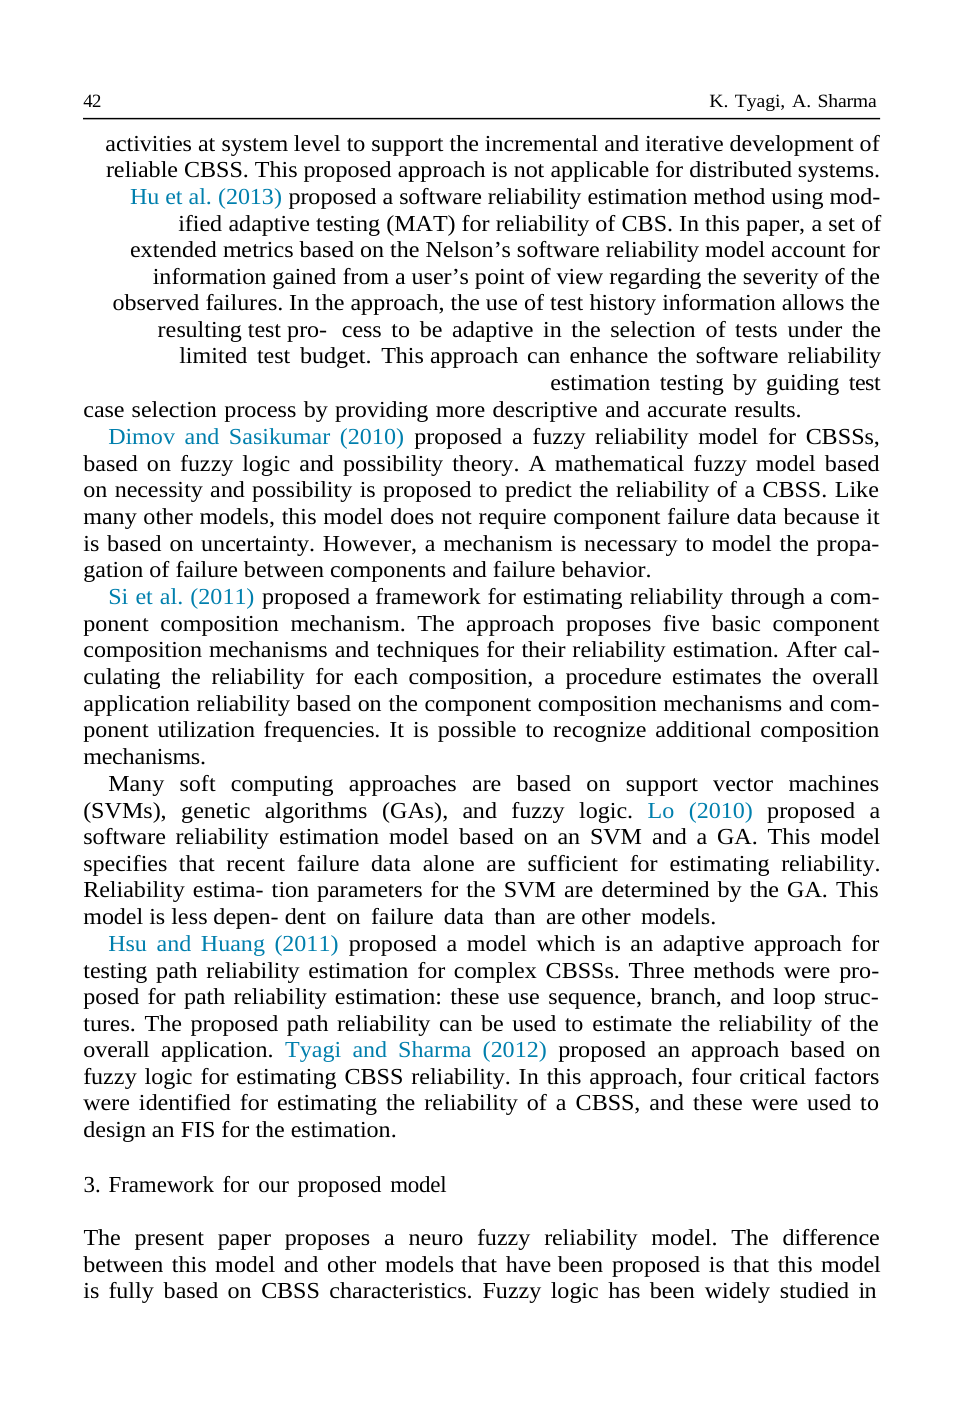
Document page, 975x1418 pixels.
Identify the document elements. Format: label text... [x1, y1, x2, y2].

text case selection process by providing more descriptive and accurate results. [83, 396, 906, 423]
text The present paper proposes a neuro fuzzy reliability model. The difference between this model and other models that have been proposed is that this model is fully based on CBSS characteristics. Fuzzy logic has been widely studied in [83, 1224, 881, 1304]
text Dimov and Sasikumar (2010) proposed a fuzzy reliability model for CBSSs, based on fuzzy logic and possibility theory. A mathematical fuzzy model based on necessity and possibility is proposed to predict the reliability of a CBSS. Like many other models, this model does not require component failure data because it is based on uncertainty. However, a mechanism is necessary to model the propa- gation of failure between components and failure behavior. [83, 423, 881, 583]
text Si et al. (2011) proposed a framework for estimating reliability through a com- ponent composition mechanism. The approach proposes five basic component composition mechanisms and techniques for their reliability estimation. After cal- culating the reliability for each composition, a procedure estimates the overall application reliability based on the component composition mechanisms and com- ponent utilization frequencies. It is possible to recognize additional composition mechanisms. [83, 583, 881, 769]
text Hsu and Huang (2011) proposed a model which is an adaptive approach for testing path reliability estimation for complex CBSSs. Three methods were pro- posed for path reliability estimation: these use sequence, branch, and loop struc- tures. The proposed path reliability can be used to estimate the reliability of the overall application. Tyagi and Sharma (2012) proposed an approach based on fuzzy logic for estimating CBSS reliability. In this approach, four critical factors were identified for estimating the reliability of a CBSS, and these were used to design an FIS for the estimation. [83, 930, 881, 1142]
list Framework for our proposed model [83, 1171, 906, 1197]
text activities at system level to support the incremental and iterative development of reliable CBSS. This proposed approach is not applicable for distributed systems. Hu et al. (2013) proposed a software reliability estimation method using mod- ified adaptive testing (MAT) for reliability of CBS. In this paper, a set of extended metrics based on the Nelson’s software reliability model account for information gained from a user’s point of view regarding the severity of the observed failures. In the approach, the use of test history information allows the resulting test pro- cess to be adaptive in the selection of tests under the limited test budget. This approach can enhance the software reliability estimation testing by guiding test [85, 130, 881, 395]
text Many soft computing approaches are based on support vector machines (SVMs), genetic algorithms (GAs), and fuzzy logic. Lo (2010) proposed a software reliability estimation model based on an SVM and a GA. This model specifies that recent failure data alone are sufficient for estimating reliability. Reliability estima- tion parameters for the SVM are determined by the GA. This model is less depen- dent on failure data than are other models. [83, 770, 881, 929]
